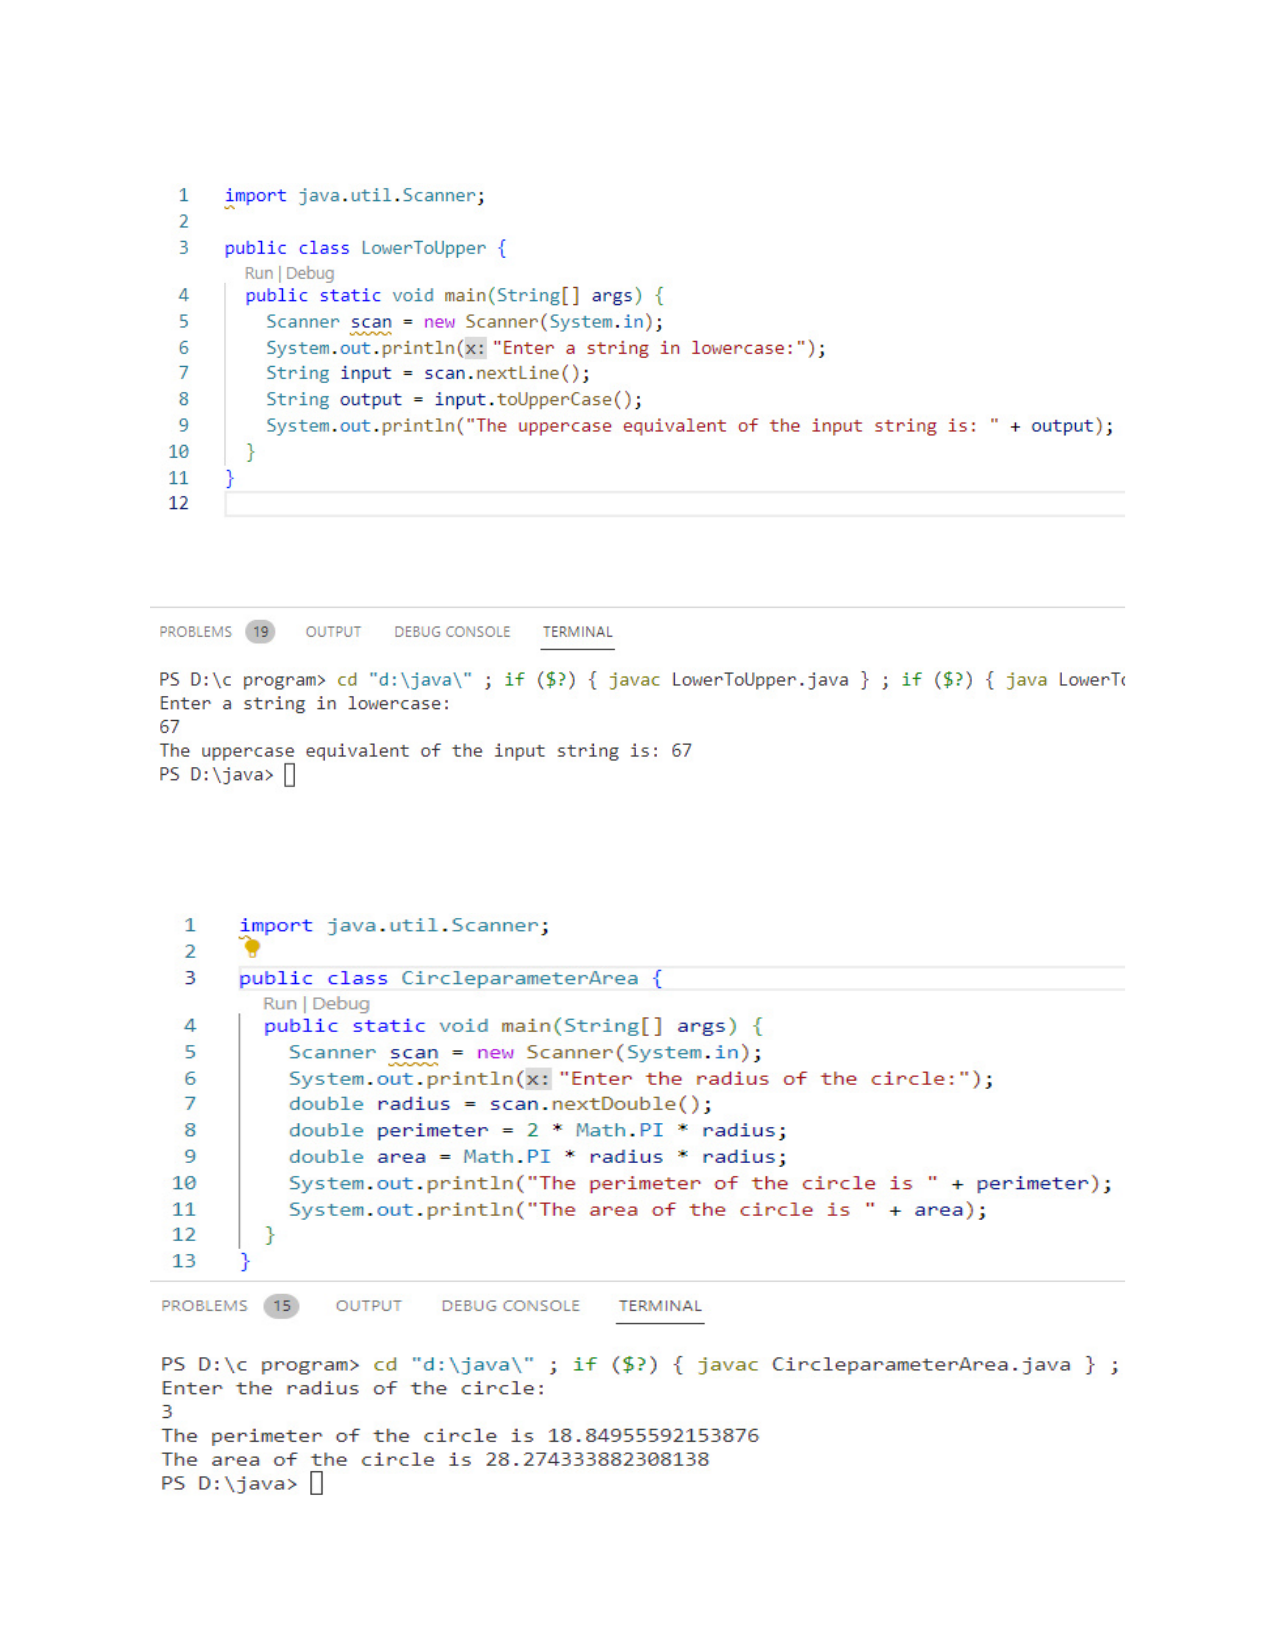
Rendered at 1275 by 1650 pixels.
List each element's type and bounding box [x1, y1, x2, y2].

picture [150, 183, 1125, 795]
picture [150, 913, 1125, 1499]
